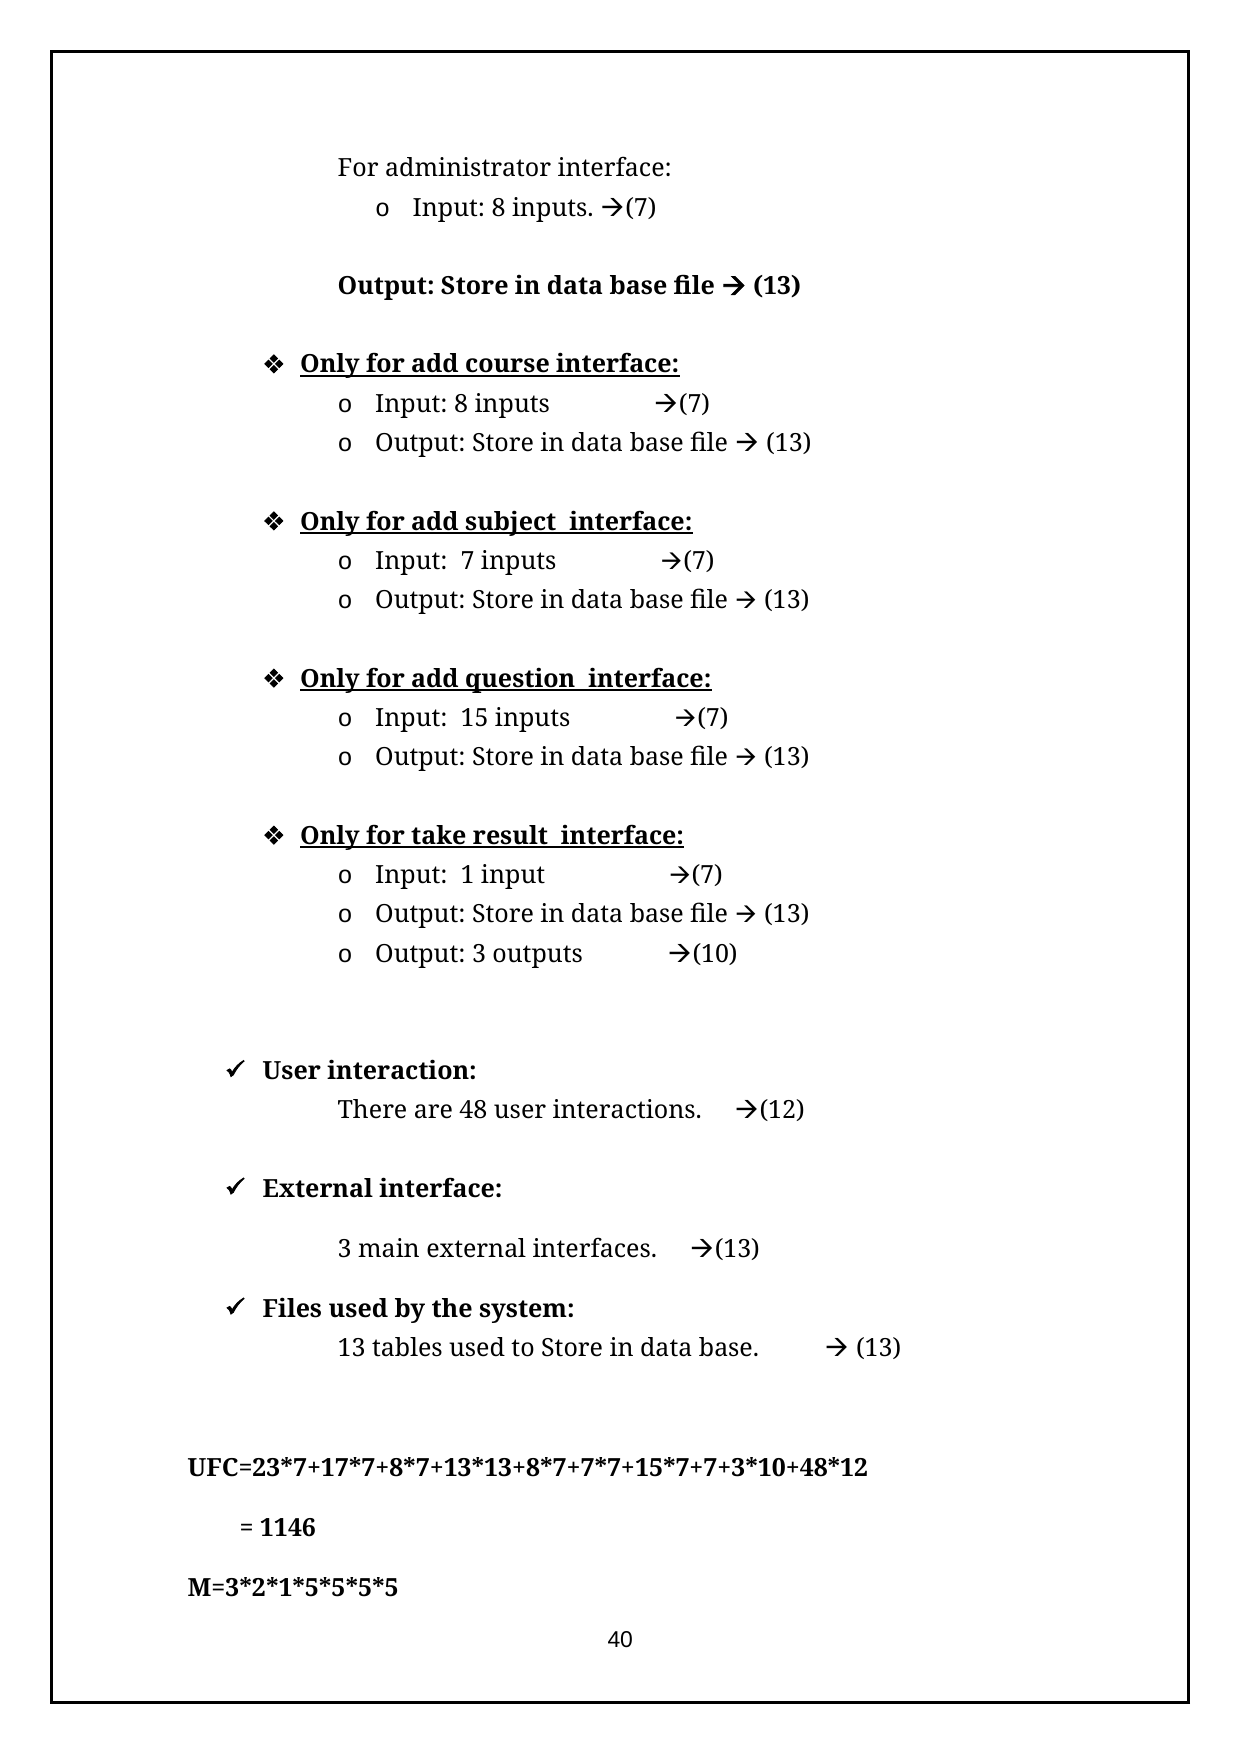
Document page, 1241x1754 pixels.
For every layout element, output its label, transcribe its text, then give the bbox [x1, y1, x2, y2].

list Output: Store in data base file (13) [337, 268, 1053, 302]
list User interaction: [225, 1053, 1053, 1087]
list Input: 7 inputs (7) [337, 542, 1053, 577]
list Output: Store in data base file (13) [337, 424, 1053, 459]
list External interface: [225, 1170, 1053, 1204]
list Output: Store in data base file (13) [337, 739, 1053, 773]
list There are 48 user interactions. (12) [337, 1092, 1053, 1126]
list Output: Store in data base file (13) [337, 582, 1053, 616]
text UFC=23*7+17*7+8*7+13*13+8*7+7*7+15*7+7+3*10+48*12 [187, 1449, 1053, 1484]
list Output: Store in data base file (13) [337, 896, 1053, 930]
text = 1146 [187, 1509, 1053, 1544]
list Only for add subject interface: [262, 503, 1053, 537]
list Input: 15 inputs (7) [337, 699, 1053, 734]
list Input: 8 inputs. (7) [375, 189, 1053, 223]
list For administrator interface: [337, 150, 1053, 184]
list Only for add course interface: [262, 346, 1053, 380]
list Only for take result interface: [262, 817, 1053, 851]
list Input: 1 input (7) [337, 856, 1053, 891]
list Input: 8 inputs (7) [337, 385, 1053, 419]
list Output: 3 outputs (10) [337, 935, 1053, 969]
list Only for add question interface: [262, 660, 1053, 694]
list 13 tables used to Store in data base. (13) [337, 1329, 1053, 1364]
text 3 main external interfaces. (13) [337, 1230, 1053, 1264]
list Files used by the system: [225, 1290, 1053, 1324]
text M=3*2*1*5*5*5*5 [187, 1569, 1053, 1604]
